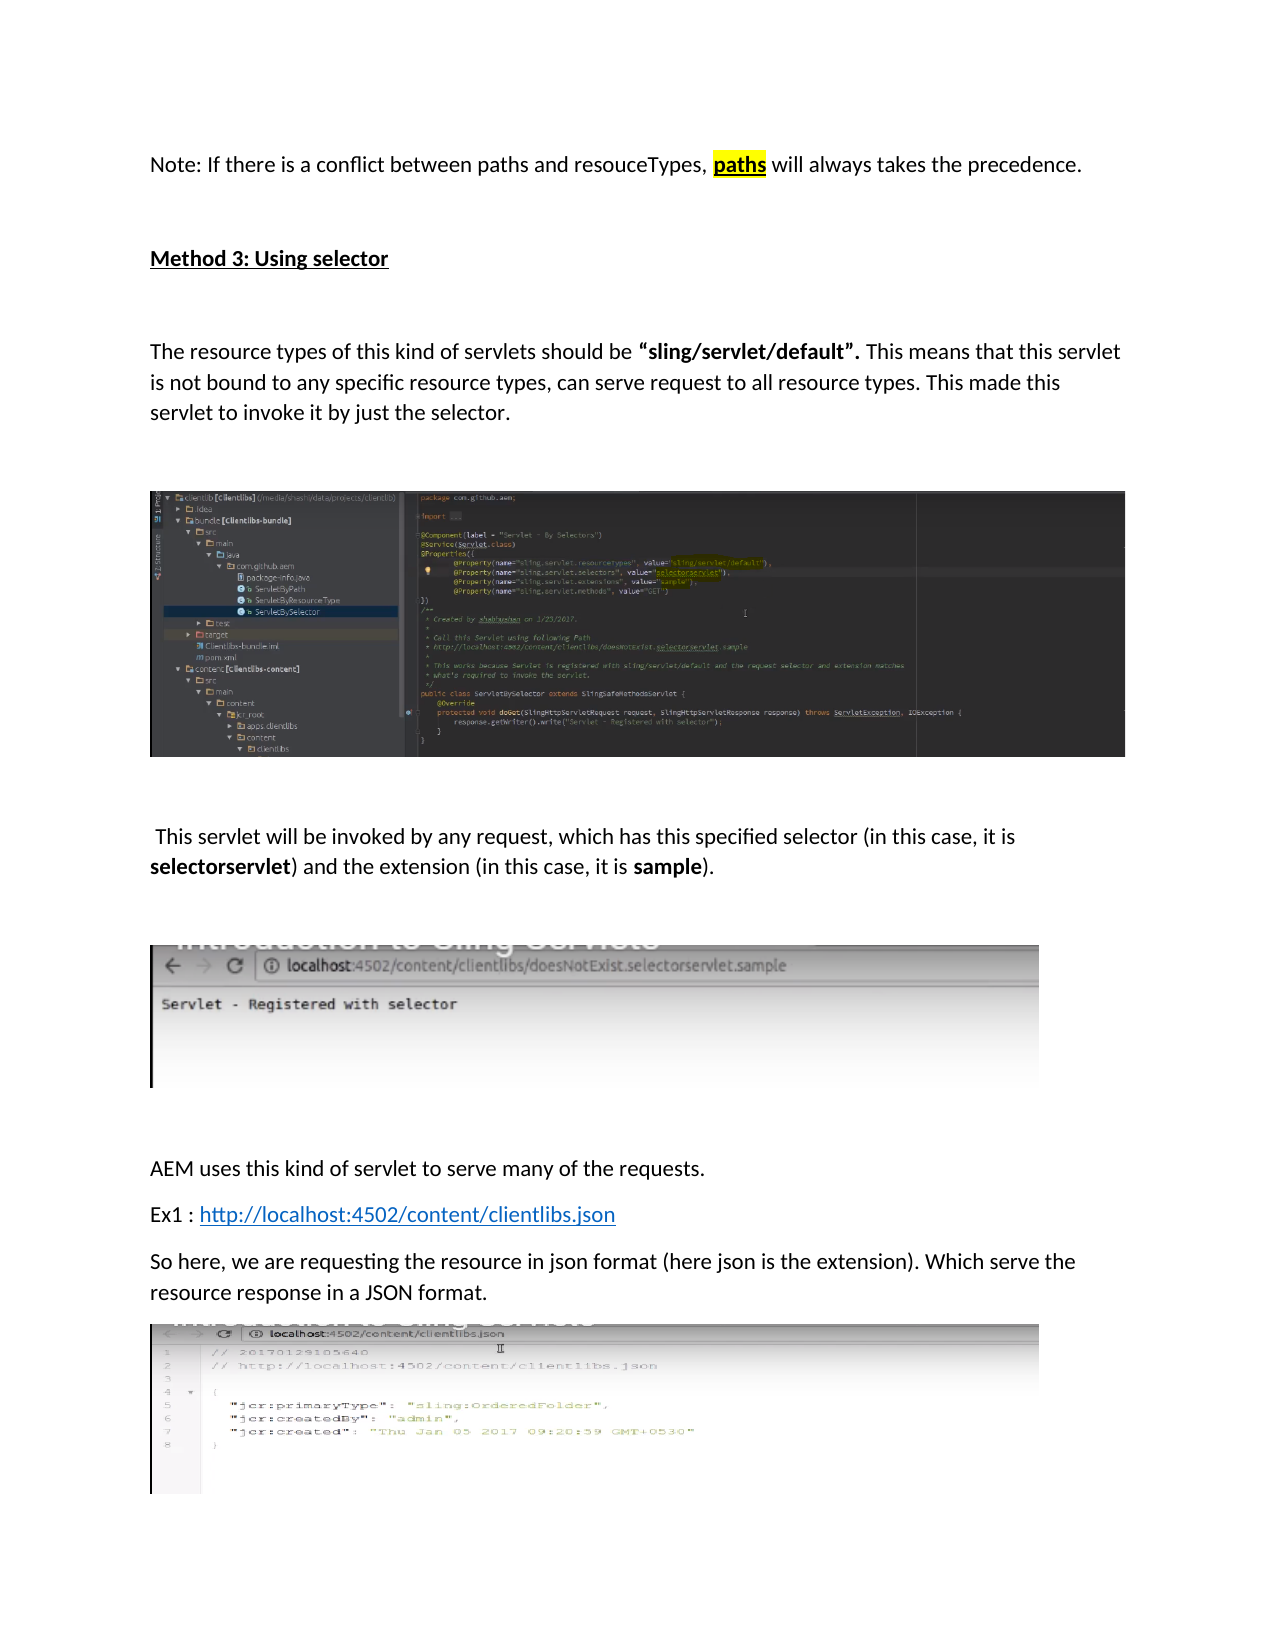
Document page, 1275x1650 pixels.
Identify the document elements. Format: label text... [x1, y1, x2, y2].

picture [150, 491, 1125, 757]
text So here, we are requesting the resource in json format (here json is the extension). Which serve the resource response in a JSON format. [150, 1247, 1125, 1306]
text AEM uses this kind of servlet to serve many of the requests. [150, 1154, 1125, 1182]
picture [150, 1324, 1039, 1494]
text Note: If there is a conflict between paths and resouceTypes, paths will always takes the precedence. [766, 150, 1125, 178]
text The resource types of this kind of servlets should be “sling/servlet/default”. This means that this servlet is not bound to any specific resource types, can serve request to all resource types. This made this servlet to invoke it by just the selector. [150, 337, 1125, 426]
picture [150, 945, 1039, 1088]
text Ex1 : http://localhost:4502/content/clientlibs.json [150, 1201, 1125, 1229]
text This servlet will be invoked by any request, which has this specified selector (in this case, it is selectorservlet) and the extension (in this case, it is sample). [150, 822, 1125, 880]
text Method 3: Using selector [150, 244, 1125, 272]
text Note: If there is a conflict between paths and resouceTypes, paths will always takes the precedence. [150, 150, 713, 178]
